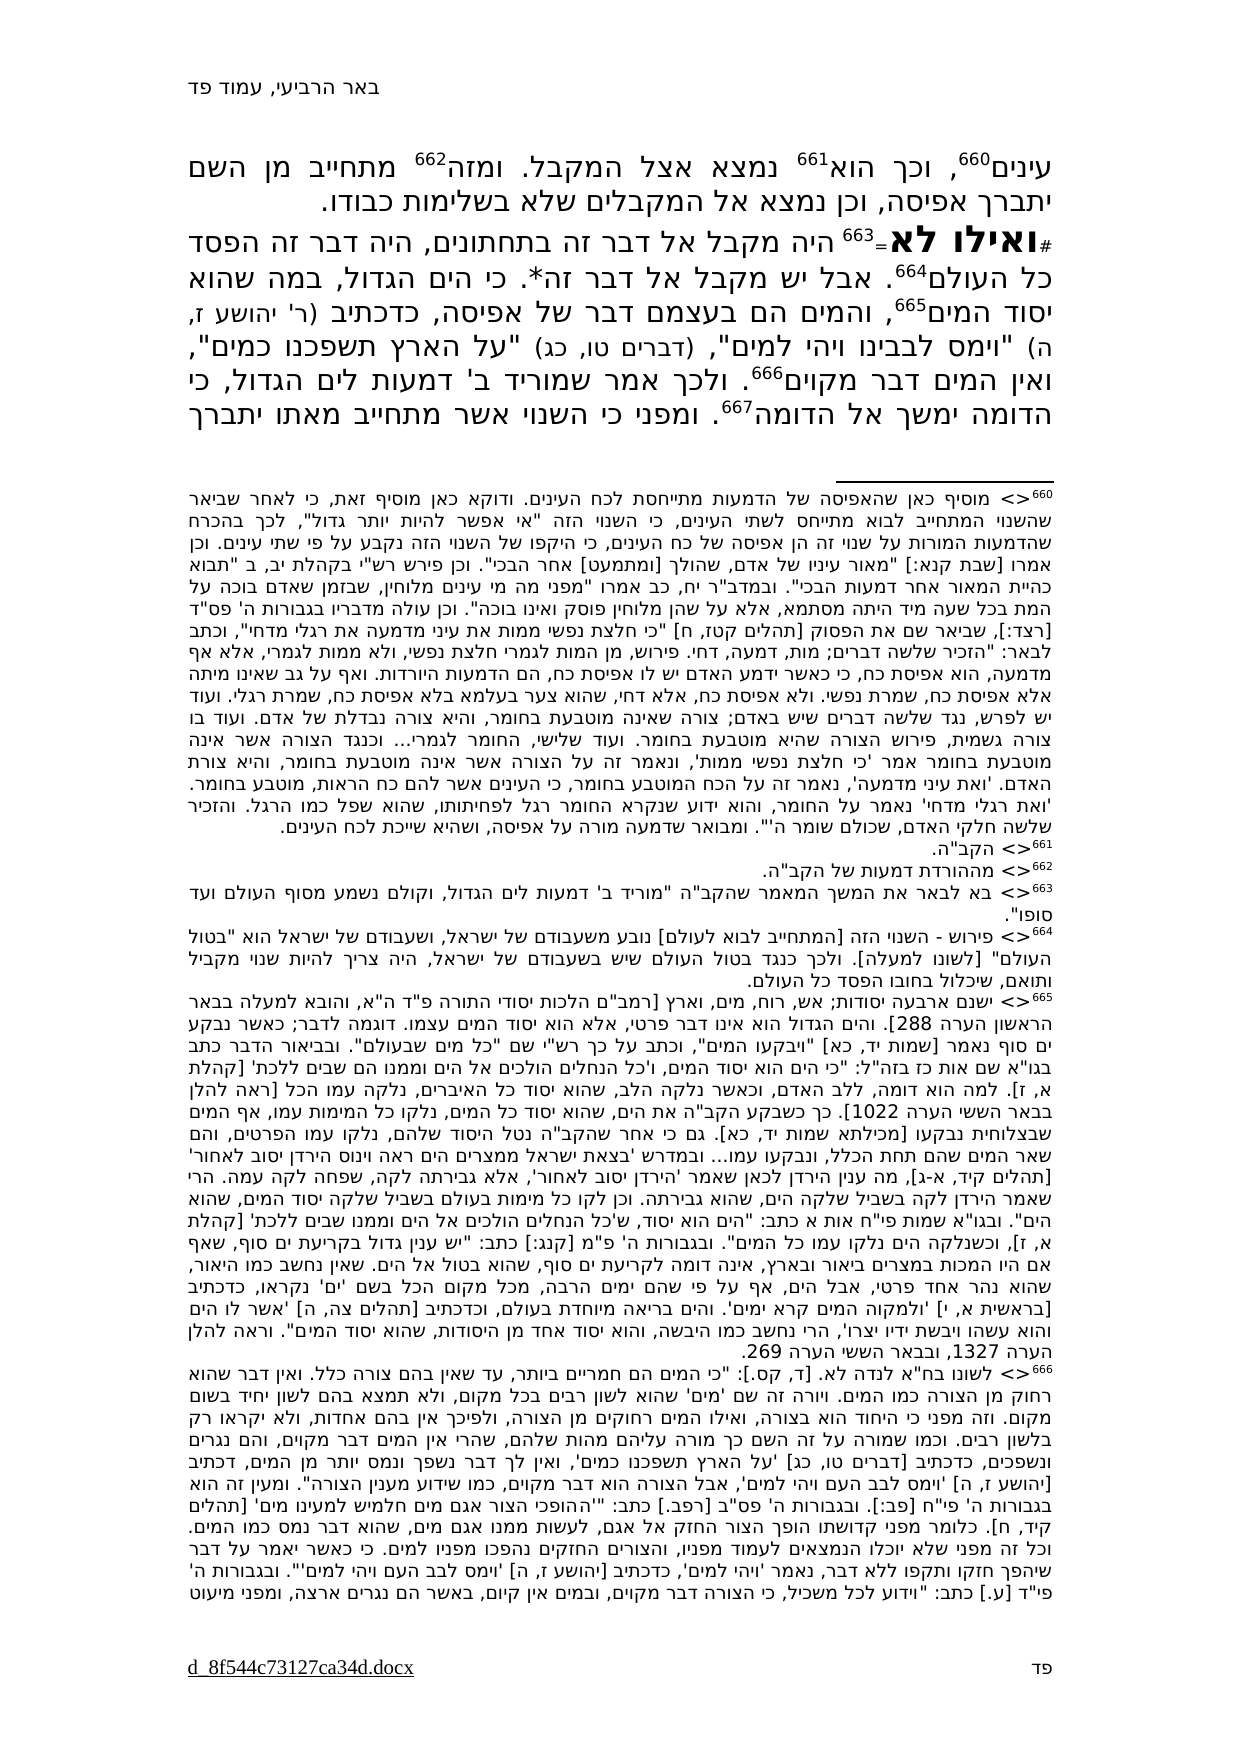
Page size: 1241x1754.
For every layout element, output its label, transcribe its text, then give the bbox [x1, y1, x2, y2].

text #ואילו לא= היה מקבל אל דבר זה בתחתונים, היה דבר זה הפסד כל העולם. אבל יש מקבל אל דבר זה*. כי הים הגדול, במה שהוא יסוד המים, והמים הם בעצמם דבר של אפיסה, כדכתיב (ר' יהושע ז, ה) "וימס לבבינו ויהי למים", (דברים טו, כג) "על הארץ תשפכנו כמים", ואין המים דבר מקוים. ולכך אמר שמוריד ב' דמעות לים הגדול, כי הדומה ימשך אל הדומה. ומפני כי השנוי אשר מתחייב מאתו יתברך הוא שנוי גדול בכח, ולכך אמר 'וקולם נשמע מסוף העולם עד סופו'. ומזה השנוי מתחייב הטבע, שהוא רעידת הארץ. [187, 218, 1053, 431]
text #ואמר ב' דמעות=, לומר כי הדבר המתחייב ונמשך*, אי אפשר שיהיה שנוי יותר גדול מזה. וזה כי לפעמים יבא ממנו יתברך דבר, ואפשר להיות יותר גדול, כמו שכתוב (ר' שמות ח, טו) "ויאמרו החרטמים אצבע אלקים היא*", ונקראת המכה "אצבע", שאפשר להיות יותר מכה גדולה, לכך הוא מייחס המכה למקצת, לומר "אצבע אלקים היא". וכאשר המכה היא בתכלית, ואי אפשר להיות יותר גדול, יאמר (שמות יד, לא) "וירא ישראל את היד הגדולה", כי היד הוא הכל, ואין דבר יותר. וכך כאשר הדבר אשר הוא מגיע אל המקבל אי אפשר להיות יותר גדול, לכך מתיחס דבר זה אל ב' עינים, כמו שאמר "יד ה'" כאשר המכה היא בתכלית. ואין הדמעות האלו חמריים או עניין חמרי כלל, וזה דרך חכמים שאין מעיינים רק במהות המופשט מן החמרי, ודבר זה תמצא במקומות הרבה מאוד, כמו שיתבאר עוד. ורוצה לומר כי יבא מן השם יתברך אל העולם אפיסה, והם הדמעות. וכמו שהוא אצל האדם, כאשר האדם הוא בהתעצבות, ואינו נמצא בשמחה ובשלימות, מתחדש מזה הורדת דמעות, אשר הם אפיסה אל כח עינים, וכך הוא נמצא אצל המקבל. ומזה מתחייב מן השם יתברך אפיסה, וכן נמצא אל המקבלים שלא בשלימות כבודו. [187, 150, 1053, 218]
